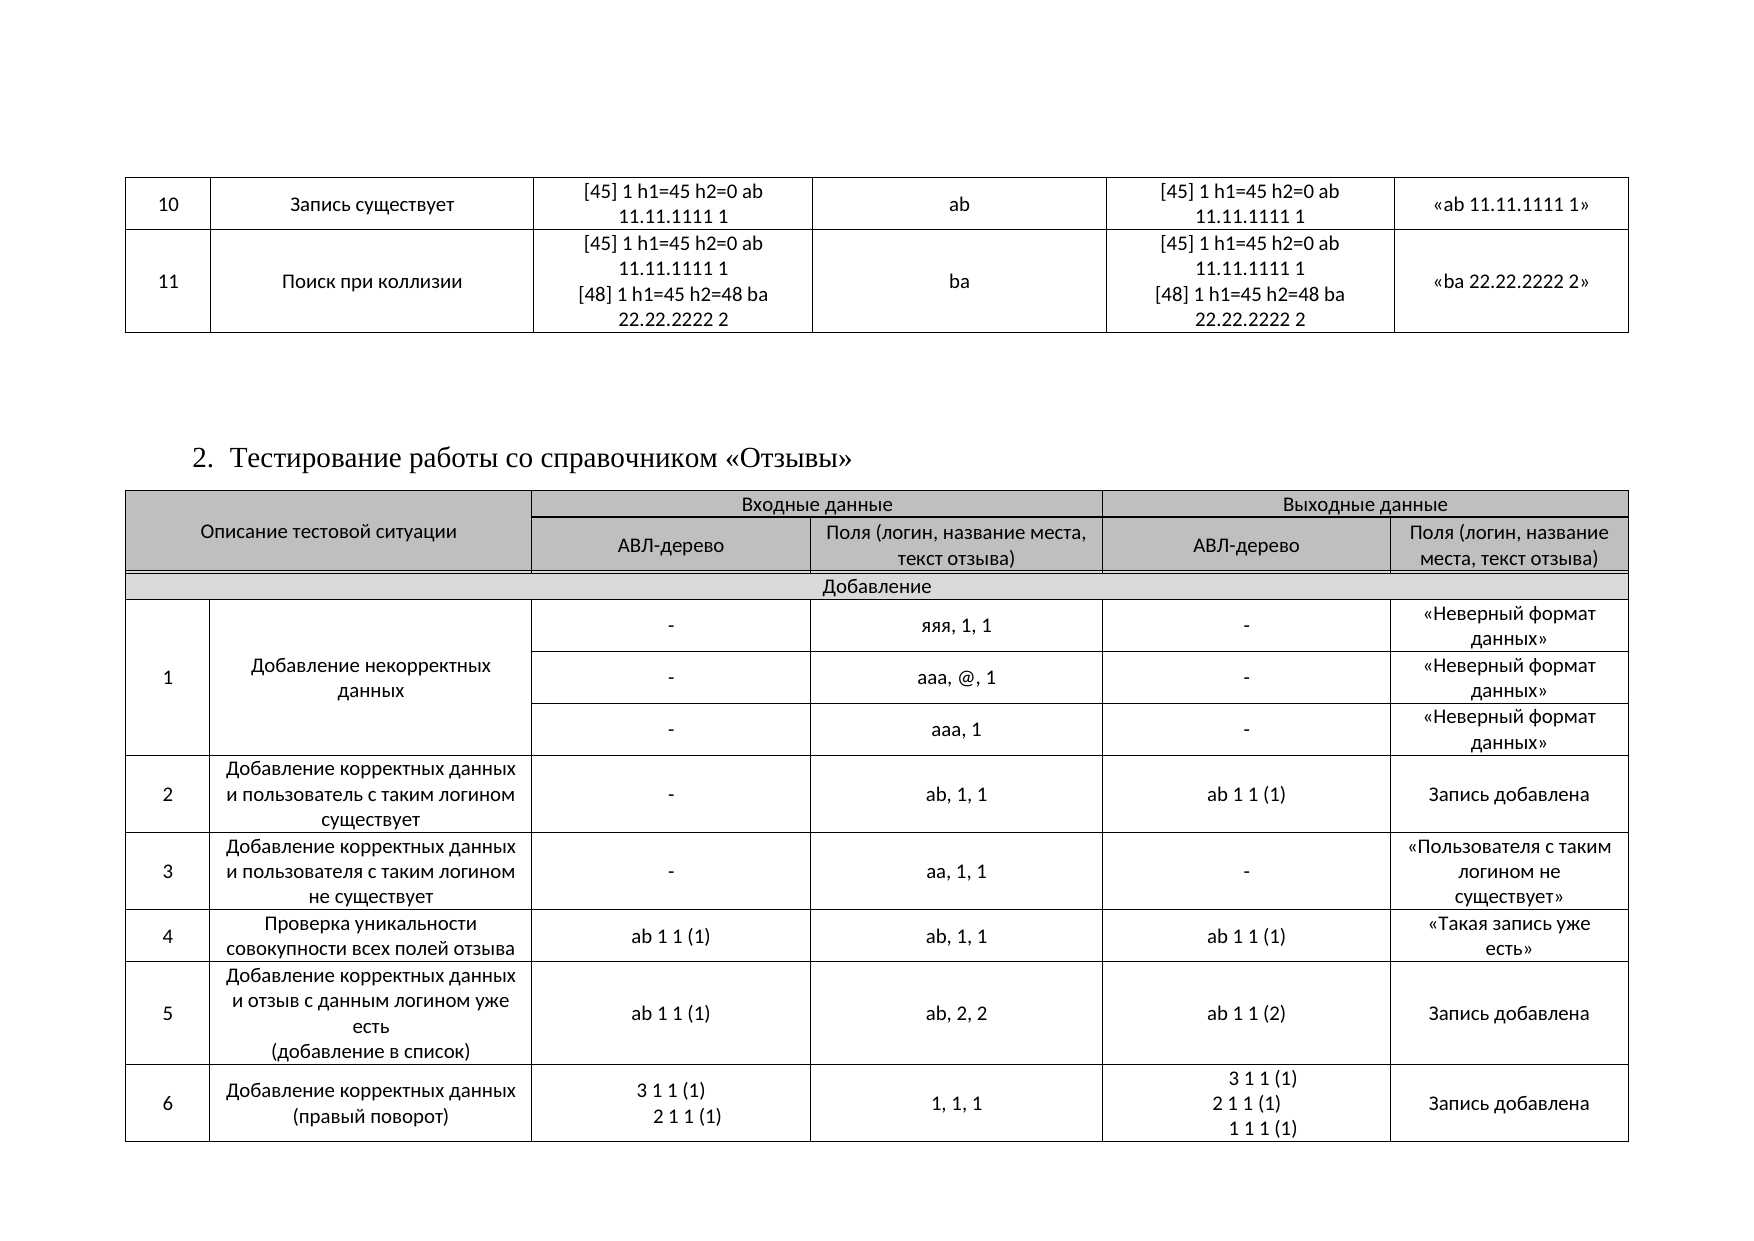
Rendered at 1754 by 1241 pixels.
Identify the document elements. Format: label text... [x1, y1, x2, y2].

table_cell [1103, 1065, 1390, 1141]
table_cell [45] 1 h1=45 h2=0 ab 11.11.1111 1 [48] 1 h1=45 h2=48 ba 22.22.2222 2 [534, 230, 812, 332]
table_cell - [1103, 600, 1390, 651]
table_cell ba [813, 230, 1106, 332]
table_cell 3 1 1 (1) 2 1 1 (1) [532, 1065, 810, 1141]
table_cell ab [813, 178, 1106, 229]
table_cell Поля (логин, название места, текст отзыва) [1391, 518, 1628, 570]
table_cell 2 [126, 756, 209, 832]
table_cell Запись добавлена [1391, 756, 1628, 832]
table_cell - [532, 756, 810, 832]
table_cell «Неверный формат данных» [1391, 652, 1628, 703]
table_cell Добавление корректных данных и пользователь с таким логином существует [210, 756, 531, 832]
table_cell 5 [126, 962, 209, 1064]
table_cell [45] 1 h1=45 h2=0 ab 11.11.1111 1 [534, 178, 812, 229]
table_cell Поля (логин, название места, текст отзыва) [811, 518, 1102, 570]
table_cell «Неверный формат данных» [1391, 704, 1628, 754]
table_cell Добавление корректных данных и пользователя с таким логином не существует [210, 833, 531, 909]
table_cell яяя, 1, 1 [811, 600, 1102, 651]
table_cell «ab 11.11.1111 1» [1395, 178, 1628, 229]
table_cell Проверка уникальности совокупности всех полей отзыва [210, 910, 531, 961]
table_cell «Пользователя с таким логином не существует» [1391, 833, 1628, 909]
table_cell «Неверный формат данных» [1391, 600, 1628, 651]
table_cell АВЛ-дерево [532, 518, 810, 570]
table_cell 1, 1, 1 [811, 1065, 1102, 1141]
table_cell 10 [126, 178, 210, 229]
table_cell ab 1 1 (2) [1103, 962, 1390, 1064]
table_cell aaa, 1 [811, 704, 1102, 754]
table_cell - [1103, 833, 1390, 909]
table_cell 6 [126, 1065, 209, 1141]
table_cell aa, 1, 1 [811, 833, 1102, 909]
table_cell - [1103, 652, 1390, 703]
table_cell ab, 1, 1 [811, 910, 1102, 961]
table_cell ab 1 1 (1) [532, 962, 810, 1064]
table_cell ab 1 1 (1) [1103, 910, 1390, 961]
table_cell Запись существует [211, 178, 533, 229]
list Тестирование работы со справочником «Отзывы» [192, 440, 1636, 473]
table_cell Добавление корректных данных и отзыв с данным логином уже есть (добавление в список) [210, 962, 531, 1064]
table_cell 1 [126, 600, 209, 754]
table_cell Запись добавлена [1391, 962, 1628, 1064]
table_cell «Такая запись уже есть» [1391, 910, 1628, 961]
table_cell aaa, @, 1 [811, 652, 1102, 703]
table_cell Запись добавлена [1391, 1065, 1628, 1141]
table_header Описание тестовой ситуации [126, 491, 531, 570]
table_header Входные данные [532, 491, 1102, 516]
table_cell 3 [126, 833, 209, 909]
table_cell - [1103, 704, 1390, 754]
table_cell Добавление [126, 574, 1628, 599]
table_cell - [532, 833, 810, 909]
table_cell - [532, 704, 810, 754]
table_cell ab 1 1 (1) [1103, 756, 1390, 832]
table_cell [45] 1 h1=45 h2=0 ab 11.11.1111 1 [1107, 178, 1394, 229]
table_header Выходные данные [1103, 491, 1628, 516]
table_cell [45] 1 h1=45 h2=0 ab 11.11.1111 1 [48] 1 h1=45 h2=48 ba 22.22.2222 2 [1107, 230, 1394, 332]
table_cell ab 1 1 (1) [532, 910, 810, 961]
table_cell ab, 1, 1 [811, 756, 1102, 832]
table_cell 11 [126, 230, 210, 332]
table_cell Поиск при коллизии [211, 230, 533, 332]
table_cell - [532, 652, 810, 703]
table_cell АВЛ-дерево [1103, 518, 1390, 570]
table_cell Добавление корректных данных (правый поворот) [210, 1065, 531, 1141]
table_cell Добавление некорректных данных [210, 600, 531, 754]
table_cell - [532, 600, 810, 651]
table_cell ab, 2, 2 [811, 962, 1102, 1064]
table_cell «ba 22.22.2222 2» [1395, 230, 1628, 332]
table_cell 4 [126, 910, 209, 961]
